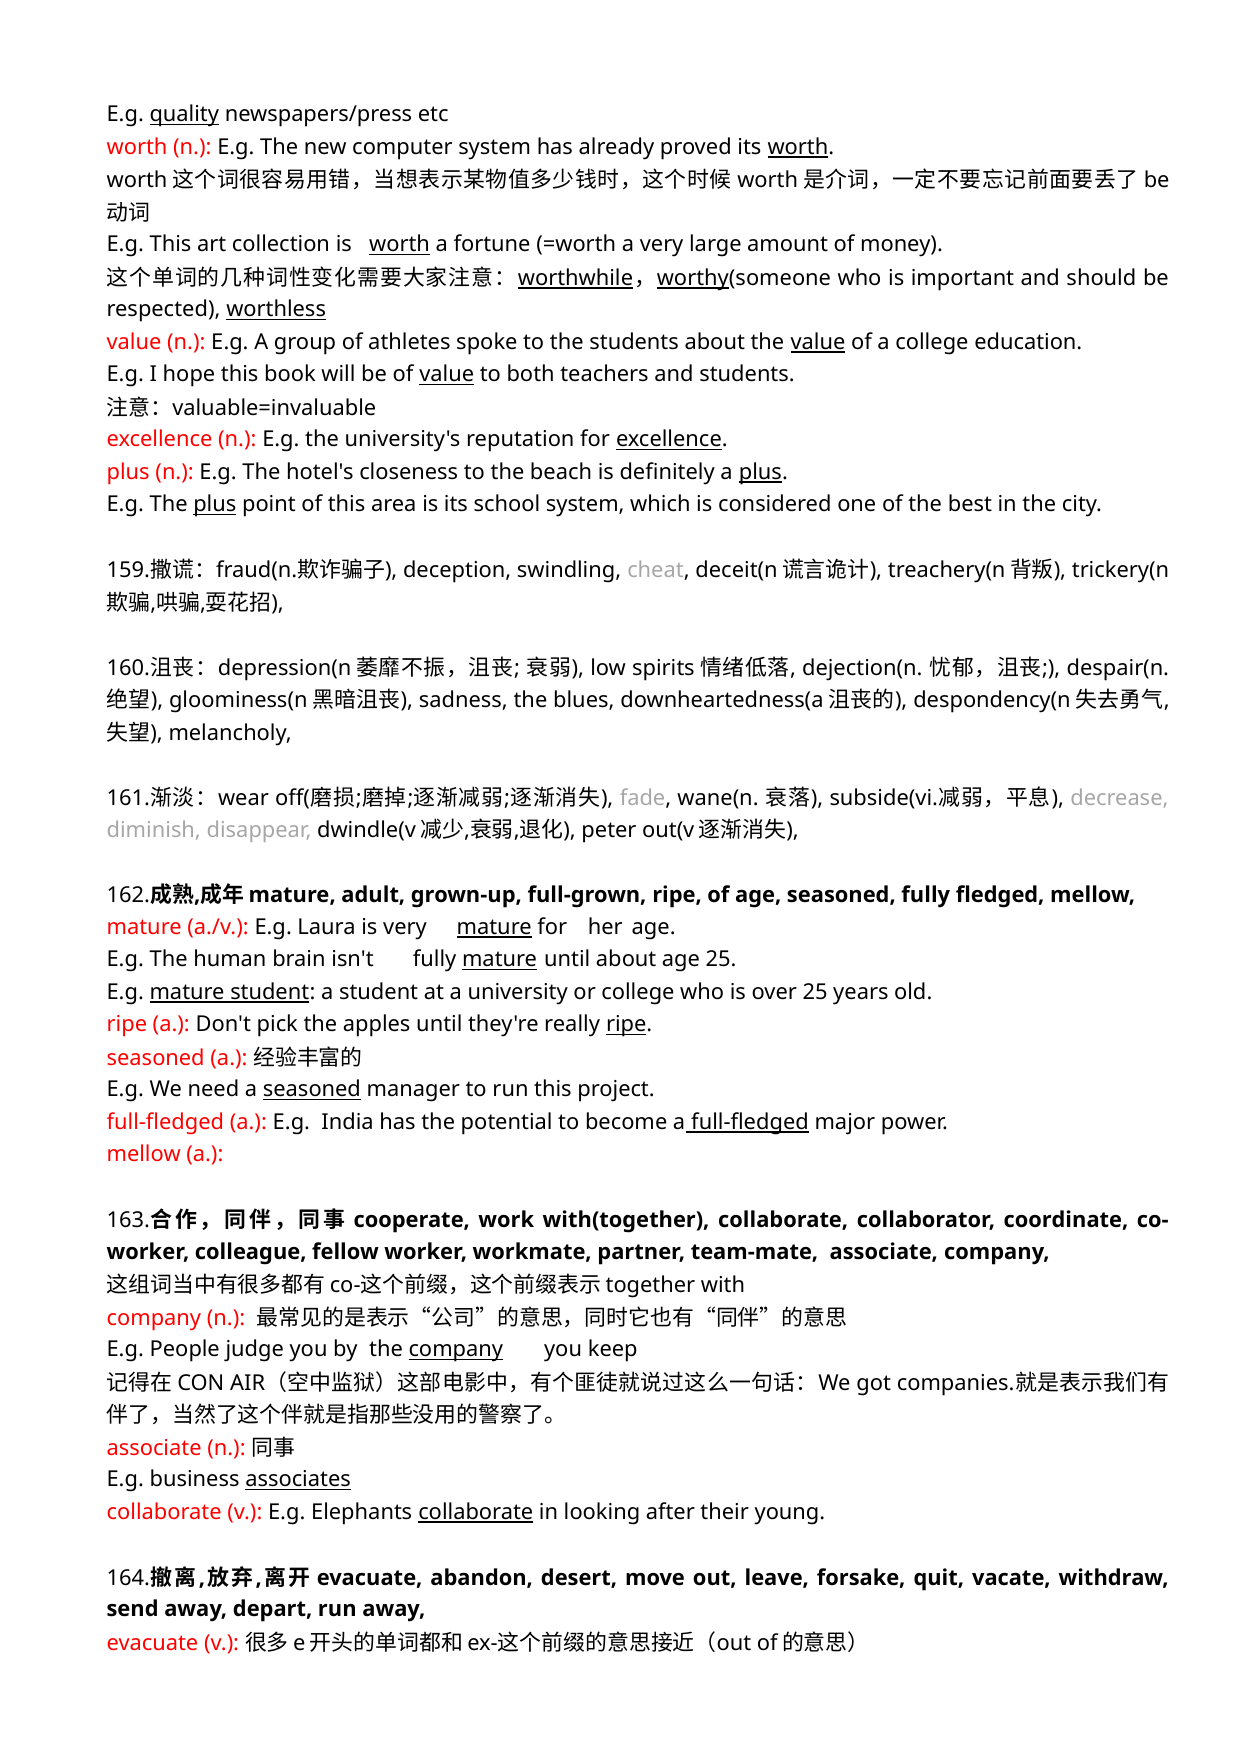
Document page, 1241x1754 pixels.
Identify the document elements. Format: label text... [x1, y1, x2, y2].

list 沮丧：depression(n萎靡不振，沮丧; 衰弱), low spirits情绪低落, dejection(n. 忧郁，沮丧;), despair(n.绝望), gloominess(n黑暗沮丧), sadness, the blues, downheartedness(a沮丧的), despondency(n失去勇气,失望), melancholy, [106, 649, 1169, 779]
list 合作，同伴，同事cooperate, work with(together), collaborate, collaborator, coordinate, co-worker, colleague, fellow worker, workmate, partner, team-mate, associate, company, 这组词当中有很多都有co-这个前缀，这个前缀表示together with company (n.): 最常见的是表示“公司”的意思，同时它也有“同伴”的意思 E.g. People judge you by the company you keep 记得在CON AIR（空中监狱）这部电影中，有个匪徒就说过这么一句话：We got companies.就是表示我们有伴了，当然了这个伴就是指那些没用的警察了。 associate (n.): 同事 E.g. business associates collaborate (v.): E.g. Elephants collaborate in looking after their young. [106, 1202, 1169, 1559]
list 成熟,成年mature, adult, grown-up, full-grown, ripe, of age, seasoned, fully fledged, mellow, mature (a./v.): E.g. Laura is very mature for her age. E.g. The human brain isn't fully mature until about age 25. E.g. mature student: a student at a university or college who is over 25 years old. ripe (a.): Don't pick the apples until they're really ripe. seasoned (a.): 经验丰富的 E.g. We need a seasoned manager to run this project. full-fledged (a.): E.g. India has the potential to become a full-fledged major power. mellow (a.): [106, 877, 1169, 1202]
list 撒谎：fraud(n.欺诈骗子), deception, swindling, cheat, deceit(n谎言诡计), treachery(n背叛), trickery(n欺骗,哄骗,耍花招), [106, 552, 1169, 649]
list 渐淡：wear off(磨损;磨掉;逐渐减弱;逐渐消失), fade, wane(n. 衰落), subside(vi.减弱，平息), decrease, diminish, disappear, dwindle(v减少,衰弱,退化), peter out(v逐渐消失), [106, 779, 1169, 877]
